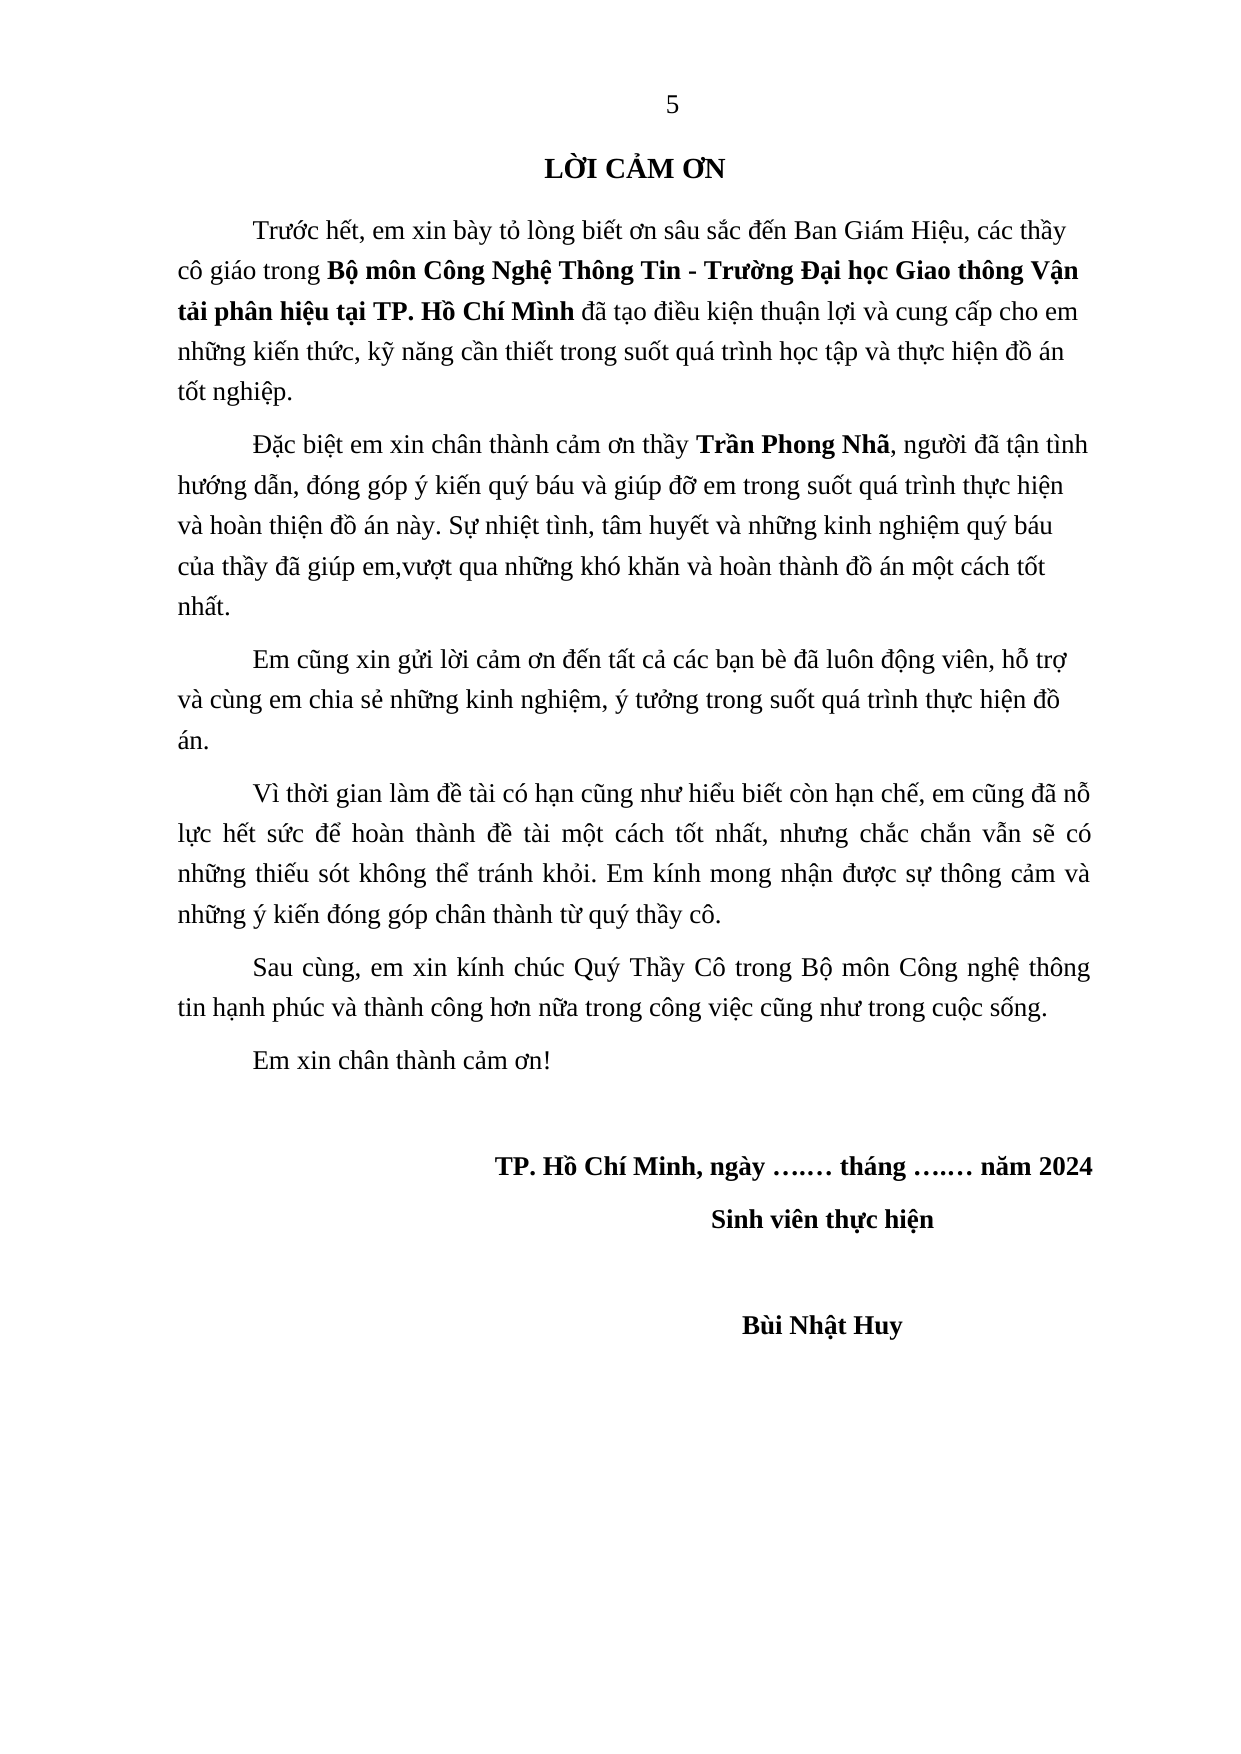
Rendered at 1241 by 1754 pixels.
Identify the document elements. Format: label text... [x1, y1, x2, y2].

subtitle LỜI CẢM ƠN [177, 151, 1092, 184]
text Bùi Nhật Huy [477, 1309, 1092, 1340]
text Sinh viên thực hiện [477, 1203, 1092, 1234]
text Sau cùng, em xin kính chúc Quý Thầy Cô trong Bộ môn Công nghệ thông tin hạnh phúc và thành công hơn nữa trong công việc cũng như trong cuộc sống. [177, 951, 1092, 1022]
text TP. Hồ Chí Minh, ngày ….… tháng ….… năm 2024 [177, 1150, 1092, 1181]
text Em xin chân thành cảm ơn! [177, 1044, 1092, 1075]
text Vì thời gian làm đề tài có hạn cũng như hiểu biết còn hạn chế, em cũng đã nỗ lực hết sức để hoàn thành đề tài một cách tốt nhất, nhưng chắc chắn vẫn sẽ có những thiếu sót không thể tránh khỏi. Em kính mong nhận được sự thông cảm và những ý kiến đóng góp chân thành từ quý thầy cô. [177, 777, 1092, 929]
text Trước hết, em xin bày tỏ lòng biết ơn sâu sắc đến Ban Giám Hiệu, các thầy cô giáo trong Bộ môn Công Nghệ Thông Tin - Trường Đại học Giao thông Vận tải phân hiệu tại TP. Hồ Chí Mình đã tạo điều kiện thuận lợi và cung cấp cho em những kiến thức, kỹ năng cần thiết trong suốt quá trình học tập và thực hiện đồ án tốt nghiệp. [177, 214, 1092, 407]
text Em cũng xin gửi lời cảm ơn đến tất cả các bạn bè đã luôn động viên, hỗ trợ và cùng em chia sẻ những kinh nghiệm, ý tưởng trong suốt quá trình thực hiện đồ án. [177, 643, 1092, 755]
text Đặc biệt em xin chân thành cảm ơn thầy Trần Phong Nhã, người đã tận tình hướng dẫn, đóng góp ý kiến quý báu và giúp đỡ em trong suốt quá trình thực hiện và hoàn thiện đồ án này. Sự nhiệt tình, tâm huyết và những kinh nghiệm quý báu của thầy đã giúp em,vượt qua những khó khăn và hoàn thành đồ án một cách tốt nhất. [177, 428, 1092, 621]
